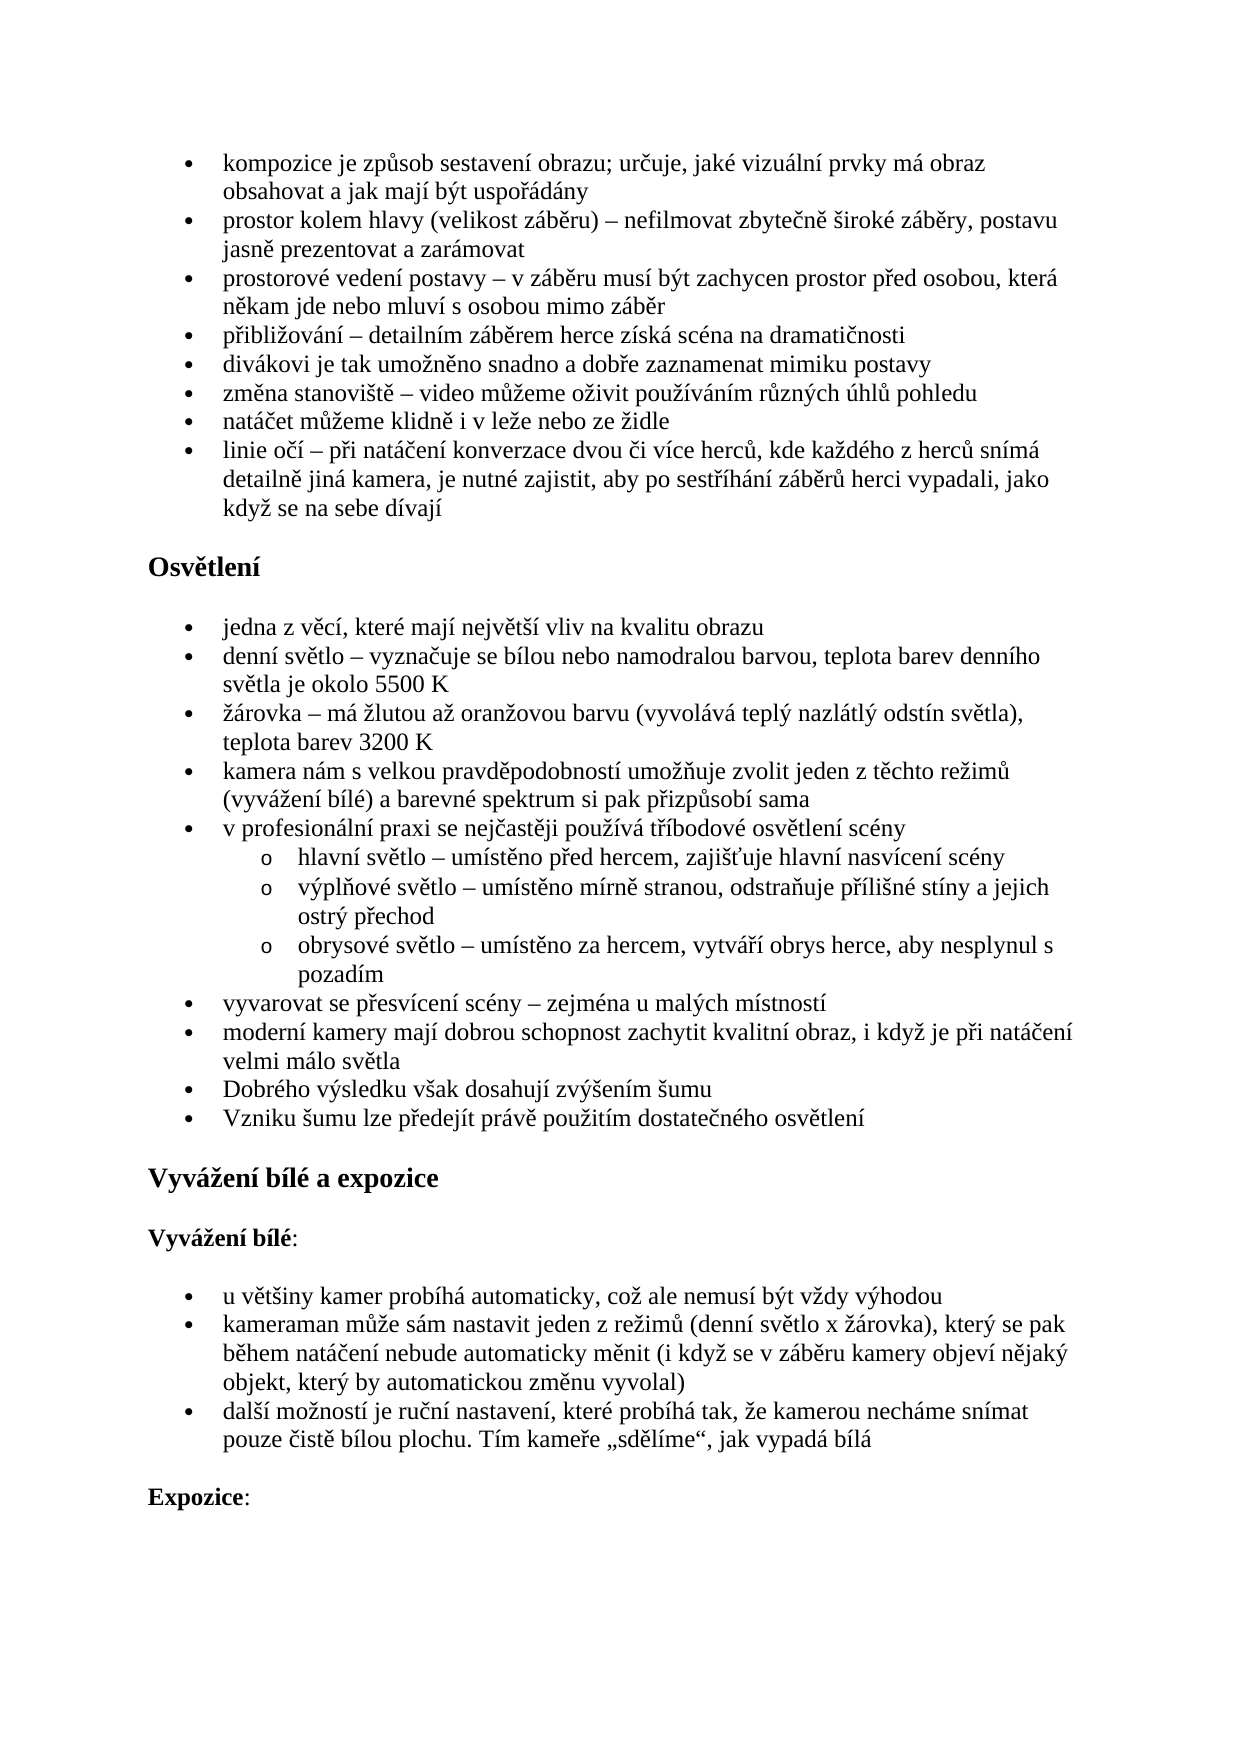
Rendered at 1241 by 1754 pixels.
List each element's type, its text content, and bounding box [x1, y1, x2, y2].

list u většiny kamer probíhá automaticky, což ale nemusí být vždy výhodou [185, 1281, 1093, 1309]
list hlavní světlo – umístěno před hercem, zajišťuje hlavní nasvícení scény [260, 842, 1093, 872]
list divákovi je tak umožněno snadno a dobře zaznamenat mimiku postavy [185, 349, 1093, 378]
text Expozice: [148, 1482, 1093, 1511]
list Dobrého výsledku však dosahují zvýšením šumu [185, 1074, 1093, 1103]
list moderní kamery mají dobrou schopnost zachytit kvalitní obraz, i když je při natáčení velmi málo světla [185, 1017, 1093, 1074]
list Vzniku šumu lze předejít právě použitím dostatečného osvětlení [185, 1103, 1093, 1132]
text Vyvážení bílé a expozice [148, 1161, 1093, 1194]
list prostor kolem hlavy (velikost záběru) – nefilmovat zbytečně široké záběry, postavu jasně prezentovat a zarámovat [185, 205, 1093, 263]
list změna stanoviště – video můžeme oživit používáním různých úhlů pohledu [185, 378, 1093, 406]
list další možností je ruční nastavení, které probíhá tak, že kamerou necháme snímat pouze čistě bílou plochu. Tím kameře „sdělíme“, jak vypadá bílá [185, 1396, 1093, 1453]
list linie očí – při natáčení konverzace dvou či více herců, kde každého z herců snímá detailně jiná kamera, je nutné zajistit, aby po sestříhání záběrů herci vypadali, jako když se na sebe dívají [185, 435, 1093, 521]
list kameraman může sám nastavit jeden z režimů (denní světlo x žárovka), který se pak během natáčení nebude automaticky měnit (i když se v záběru kamery objeví nějaký objekt, který by automatickou změnu vyvolal) [185, 1309, 1093, 1396]
list prostorové vedení postavy – v záběru musí být zachycen prostor před osobou, která někam jde nebo mluví s osobou mimo záběr [185, 263, 1093, 320]
list vyvarovat se přesvícení scény – zejména u malých místností [185, 988, 1093, 1017]
list v profesionální praxi se nejčastěji používá tříbodové osvětlení scény [185, 813, 1093, 842]
list kompozice je způsob sestavení obrazu; určuje, jaké vizuální prvky má obraz obsahovat a jak mají být uspořádány [185, 148, 1093, 205]
list obrysové světlo – umístěno za hercem, vytváří obrys herce, aby nesplynul s pozadím [260, 930, 1093, 988]
list denní světlo – vyznačuje se bílou nebo namodralou barvou, teplota barev denního světla je okolo 5500 K [185, 641, 1093, 698]
list jedna z věcí, které mají největší vliv na kvalitu obrazu [185, 612, 1093, 641]
list natáčet můžeme klidně i v leže nebo ze židle [185, 406, 1093, 435]
text Osvětlení [148, 551, 1093, 583]
list kamera nám s velkou pravděpodobností umožňuje zvolit jeden z těchto režimů (vyvážení bílé) a barevné spektrum si pak přizpůsobí sama [185, 756, 1093, 813]
list výplňové světlo – umístěno mírně stranou, odstraňuje přílišné stíny a jejich ostrý přechod [260, 872, 1093, 930]
list přibližování – detailním záběrem herce získá scéna na dramatičnosti [185, 320, 1093, 349]
text Vyvážení bílé: [148, 1223, 1093, 1252]
list žárovka – má žlutou až oranžovou barvu (vyvolává teplý nazlátlý odstín světla), teplota barev 3200 K [185, 698, 1093, 756]
